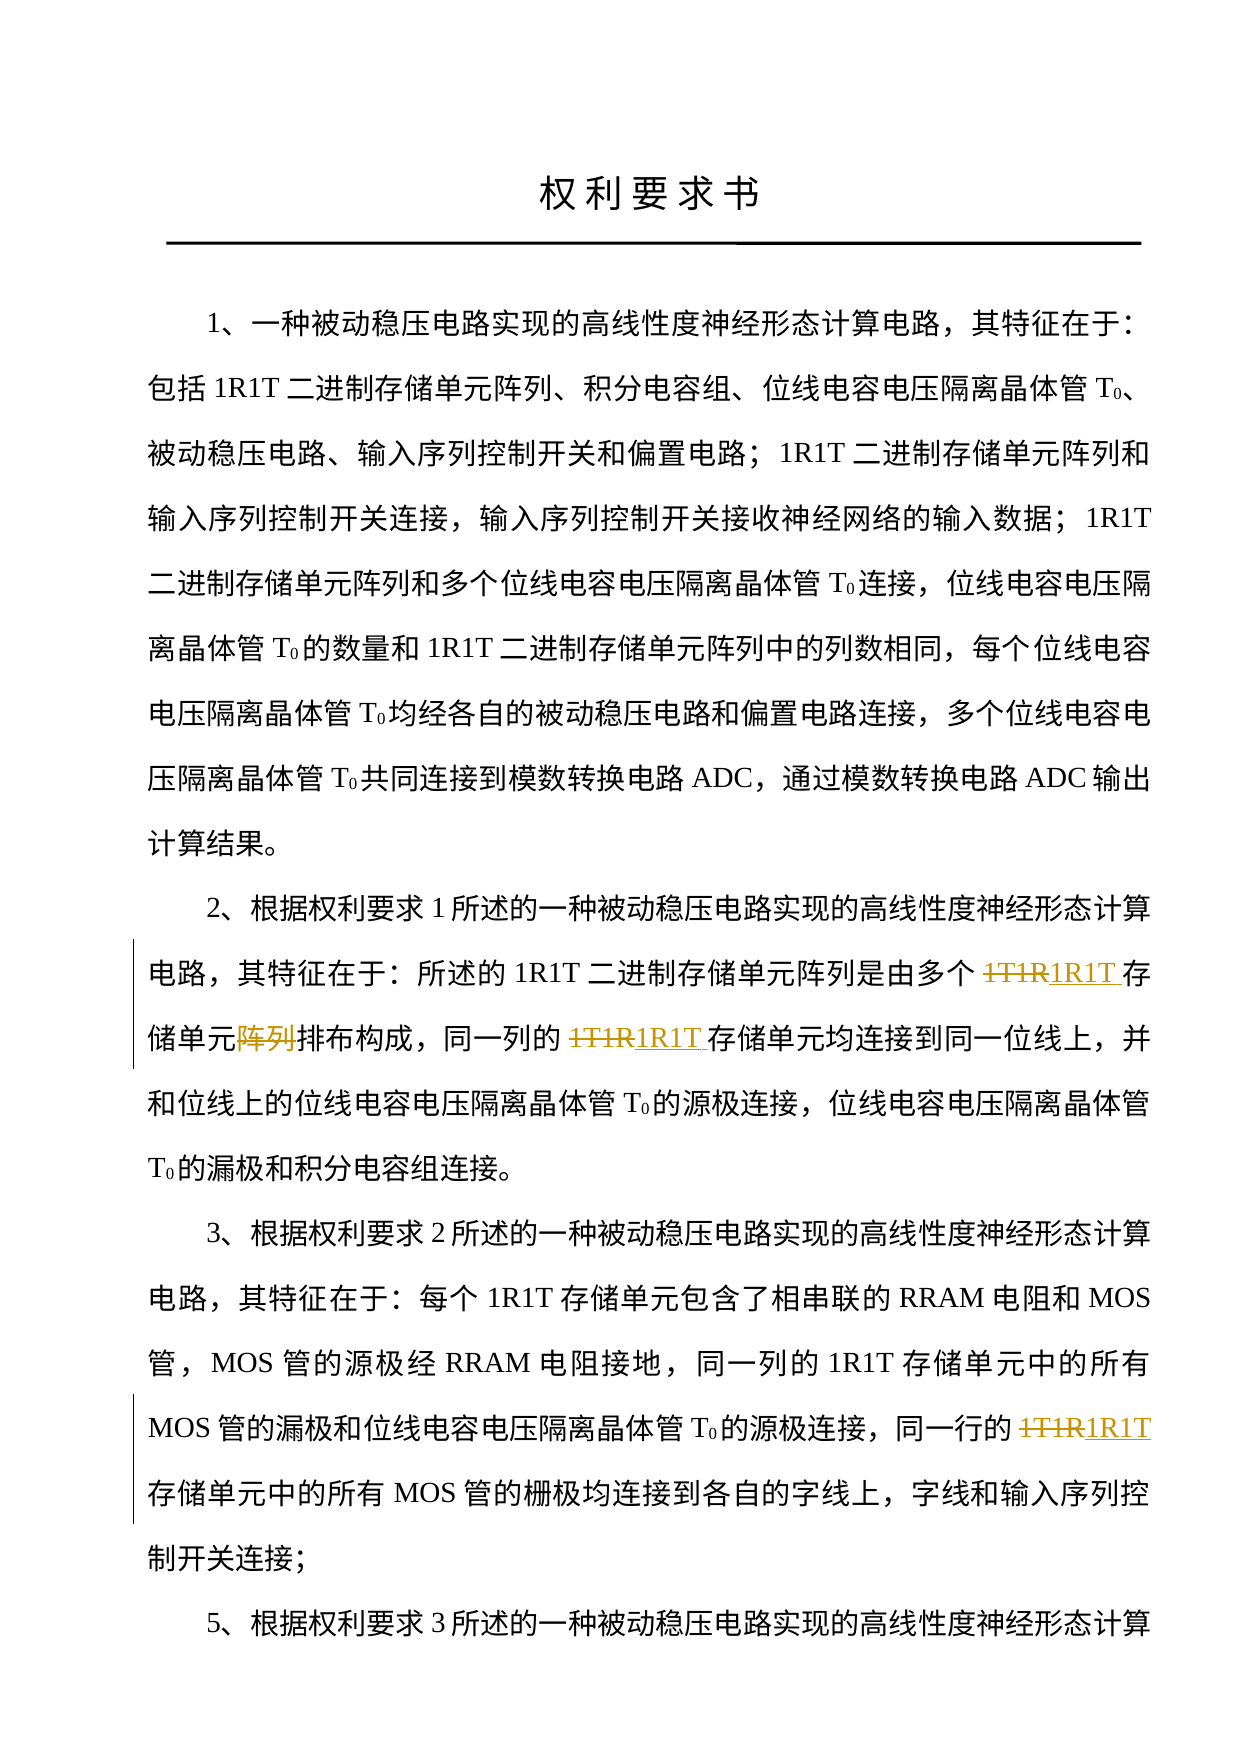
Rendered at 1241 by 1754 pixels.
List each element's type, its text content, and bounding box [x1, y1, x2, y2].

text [148, 1589, 1152, 1654]
text 权 利 要 求 书 [148, 159, 1152, 224]
text 3、根据权利要求2所述的一种被动稳压电路实现的高线性度神经形态计算电路，其特征在于：每个1R1T存储单元包含了相串联的RRAM电阻和MOS管，MOS管的源极经RRAM电阻接地，同一列的1R1T存储单元中的所有MOS管的漏极和位线电容电压隔离晶体管T0的源极连接，同一行的存储单元中的所有MOS管的栅极均连接到各自的字线上，字线和输入序列控制开关连接； [148, 1199, 1152, 1589]
text 2、根据权利要求1所述的一种被动稳压电路实现的高线性度神经形态计算电路，其特征在于：所述的1R1T二进制存储单元阵列是由多个存储单元排布构成，同一列的存储单元均连接到同一位线上，并和位线上的位线电容电压隔离晶体管T0的源极连接，位线电容电压隔离晶体管T0的漏极和积分电容组连接。 [148, 874, 1152, 1199]
text 1、一种被动稳压电路实现的高线性度神经形态计算电路，其特征在于：包括1R1T二进制存储单元阵列、积分电容组、位线电容电压隔离晶体管T0、被动稳压电路、输入序列控制开关和偏置电路；1R1T二进制存储单元阵列和输入序列控制开关连接，输入序列控制开关接收神经网络的输入数据；1R1T二进制存储单元阵列和多个位线电容电压隔离晶体管T0连接，位线电容电压隔离晶体管T0的数量和1R1T二进制存储单元阵列中的列数相同，每个位线电容电压隔离晶体管T0均经各自的被动稳压电路和偏置电路连接，多个位线电容电压隔离晶体管T0共同连接到模数转换电路ADC，通过模数转换电路ADC输出计算结果。 [148, 289, 1152, 874]
